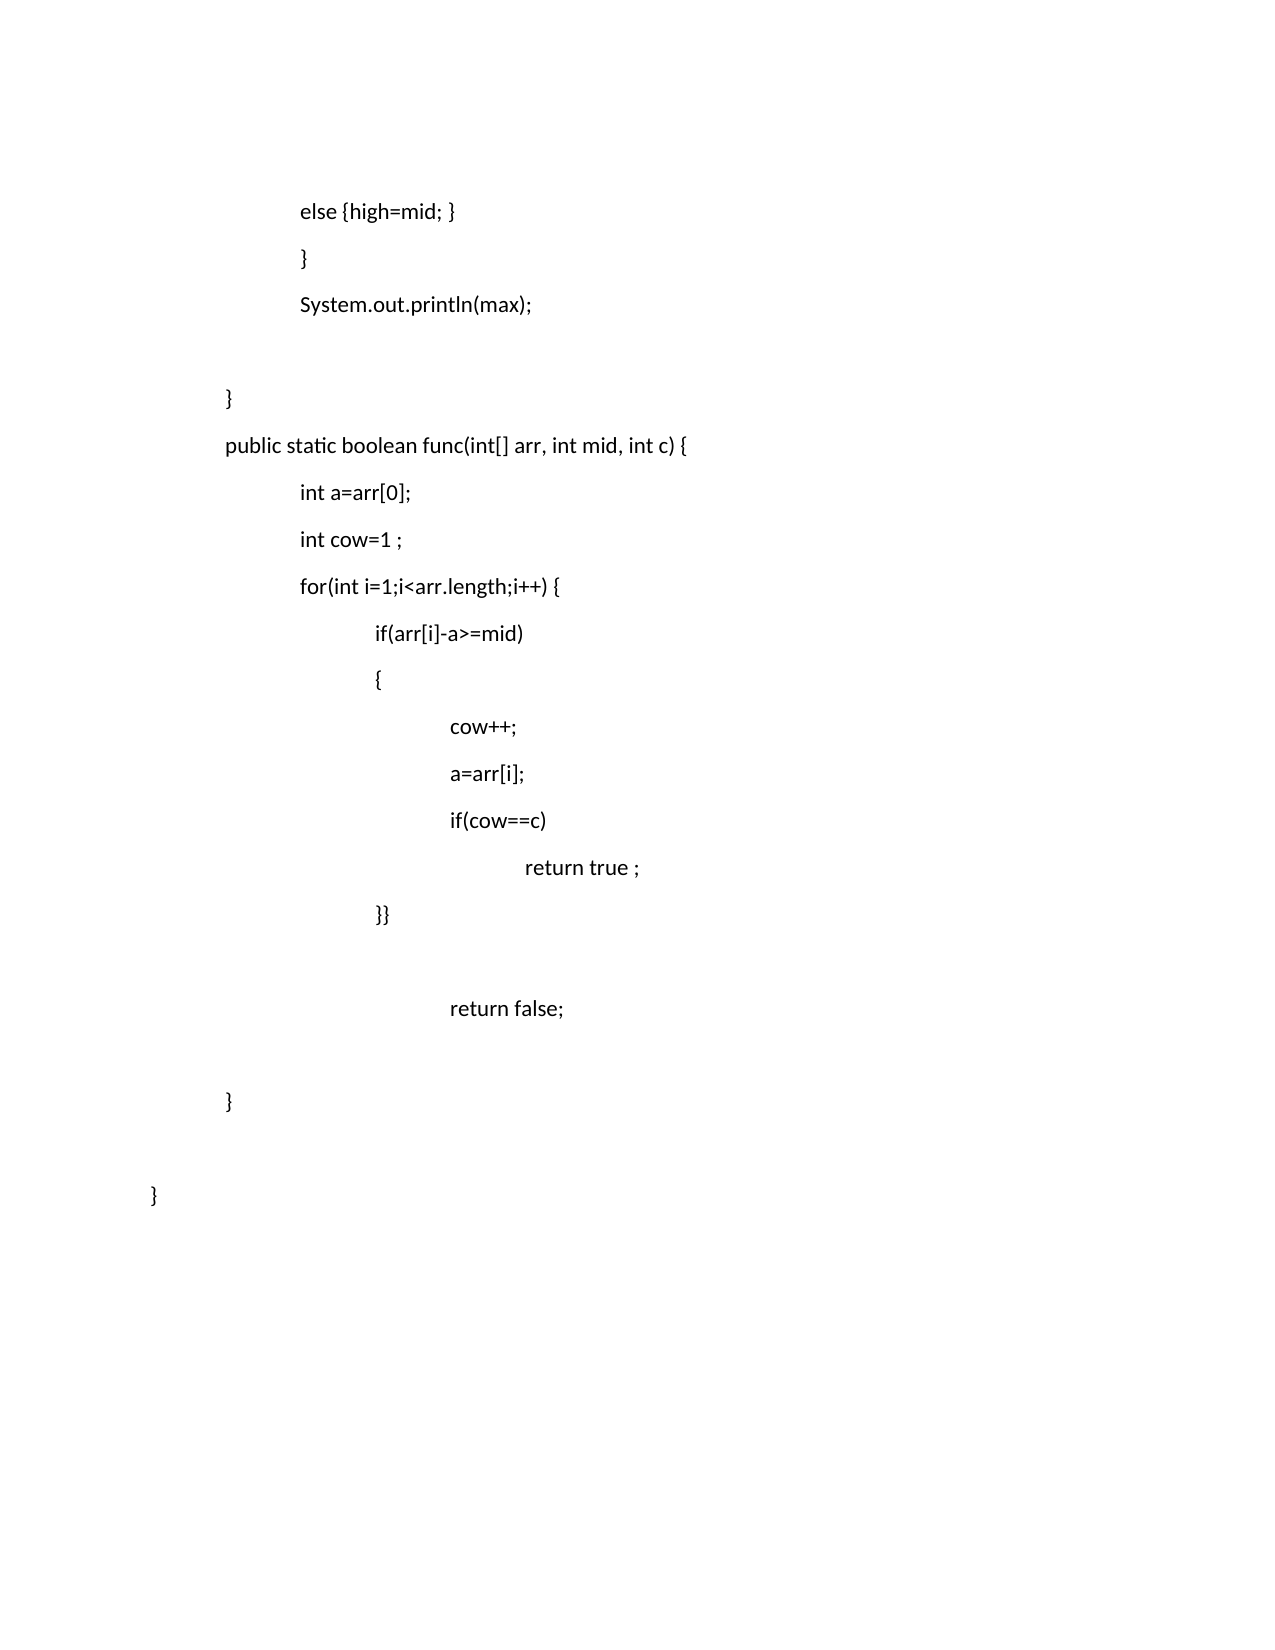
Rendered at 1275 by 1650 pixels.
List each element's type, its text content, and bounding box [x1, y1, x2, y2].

text int a=arr[0]; [150, 478, 1125, 506]
text } [150, 1087, 1125, 1116]
text { [150, 666, 1125, 694]
text } [150, 244, 1125, 272]
text } [150, 1181, 1125, 1209]
text if(arr[i]-a>=mid) [150, 619, 1125, 647]
text public static boolean func(int[] arr, int mid, int c) { [150, 431, 1125, 459]
text int cow=1 ; [150, 525, 1125, 553]
text if(cow==c) [150, 806, 1125, 834]
text } [150, 384, 1125, 412]
text for(int i=1;i<arr.length;i++) { [150, 572, 1125, 600]
text return false; [150, 994, 1125, 1022]
text return true ; [150, 853, 1125, 881]
text }} [150, 900, 1125, 928]
text a=arr[i]; [150, 759, 1125, 787]
text cow++; [150, 712, 1125, 741]
text else {high=mid; } [150, 197, 1125, 225]
text System.out.println(max); [150, 291, 1125, 319]
